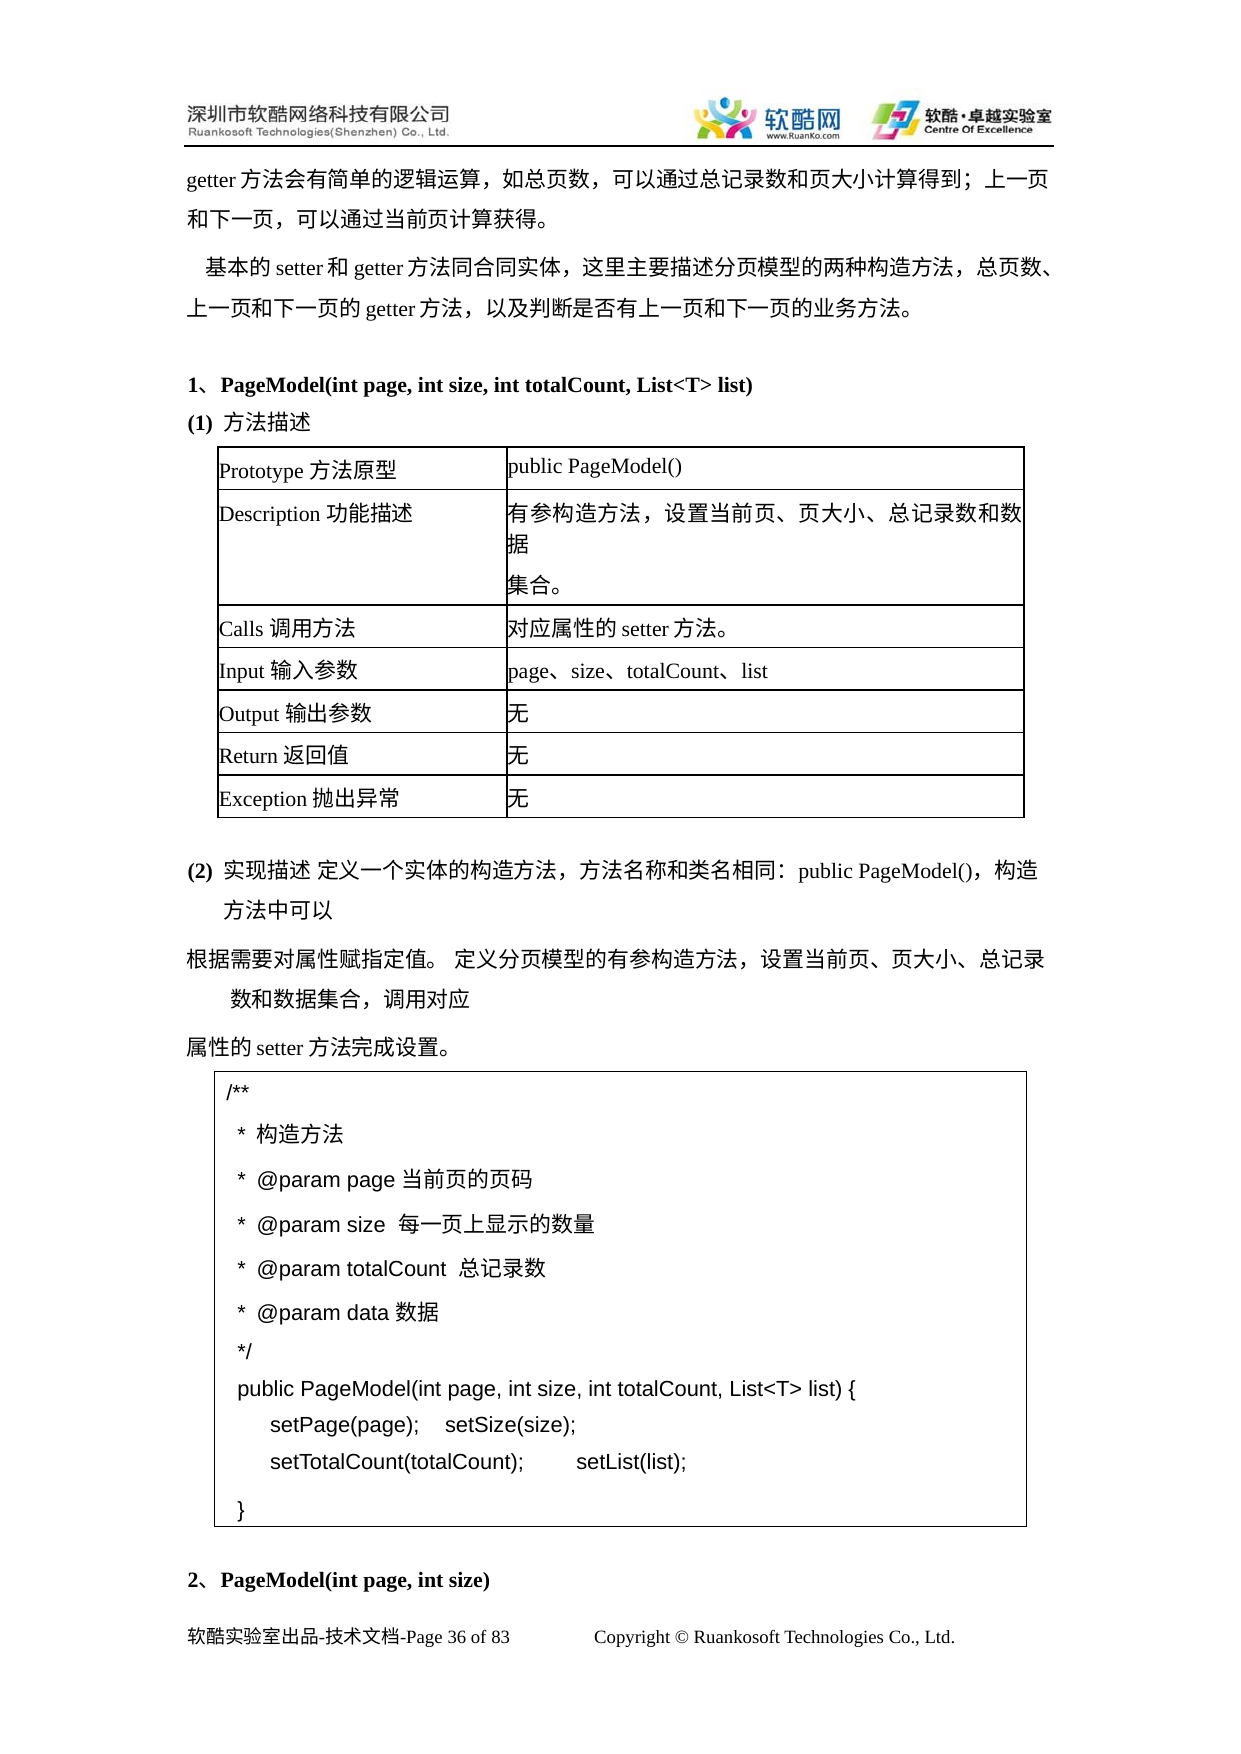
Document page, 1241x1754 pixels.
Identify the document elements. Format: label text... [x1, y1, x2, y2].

table_cell Exception 抛出异常 [219, 776, 506, 816]
table_cell 对应属性的setter方法。 [508, 606, 1023, 646]
text 基本的setter和getter方法同合同实体，这里主要描述分页模型的两种构造方法，总页数、 [187, 250, 1064, 282]
table_cell Description 功能描述 [219, 490, 506, 604]
list 实现描述 定义一个实体的构造方法，方法名称和类名相同：public PageModel()，构造方法中可以 [187, 853, 1053, 925]
table_cell page、size、totalCount、list [508, 648, 1023, 689]
table_cell 无 [508, 691, 1023, 731]
table_cell 无 [508, 776, 1023, 816]
table_header Prototype 方法原型 [219, 448, 506, 489]
table_header public PageModel() [508, 448, 1023, 489]
list 方法描述 [187, 405, 1053, 437]
table_header /** 构造方法 @param page 当前页的页码 @param size 每一页上显示的数量 @param totalCount 总记录数 @param data 数据 */ public PageModel(int page, int size, int totalCount, List<T> list) { setPage(page); setSize(size); setTotalCount(totalCount); setList(list); } [215, 1072, 1026, 1526]
table_cell Output 输出参数 [219, 691, 506, 731]
table_cell Return 返回值 [219, 733, 506, 774]
text 1、PageModel(int page, int size, int totalCount, List<T> list) [187, 367, 1066, 399]
text 属性的setter方法完成设置。 [186, 1030, 1066, 1062]
table_cell 无 [508, 733, 1023, 774]
text getter方法会有简单的逻辑运算，如总页数，可以通过总记录数和页大小计算得到；上一页和下一页，可以通过当前页计算获得。 [186, 153, 1066, 233]
table_cell 有参构造方法，设置当前页、页大小、总记录数和数据 集合。 [508, 490, 1023, 604]
text 2、PageModel(int page, int size) [187, 1562, 1066, 1593]
text 根据需要对属性赋指定值。 定义分页模型的有参构造方法，设置当前页、页大小、总记录数和数据集合，调用对应 [186, 942, 1066, 1013]
text 上一页和下一页的getter方法，以及判断是否有上一页和下一页的业务方法。 [186, 291, 1066, 323]
picture [187, 88, 1052, 144]
table_cell Input 输入参数 [219, 648, 506, 689]
table_cell Calls 调用方法 [219, 606, 506, 646]
